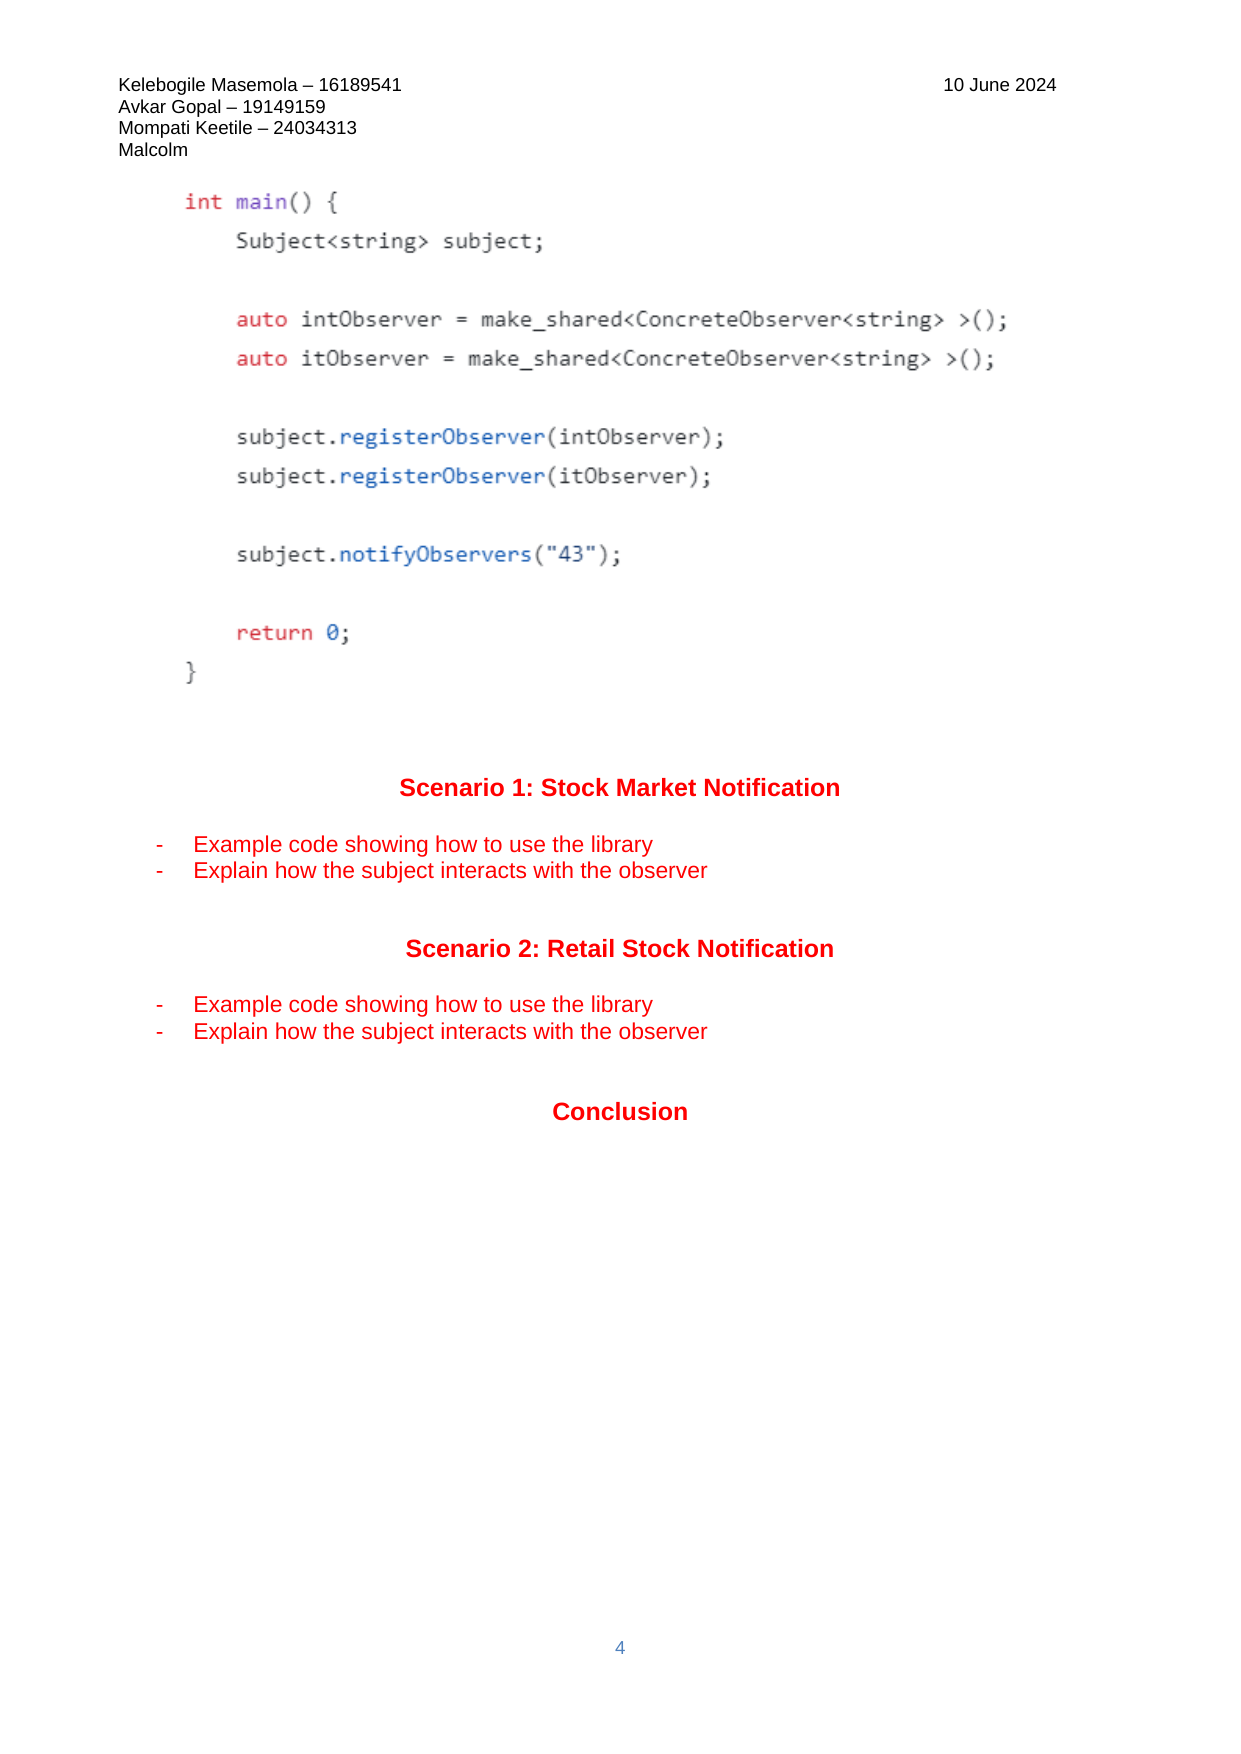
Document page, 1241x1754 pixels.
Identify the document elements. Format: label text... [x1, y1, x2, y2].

text Conclusion [118, 1097, 1122, 1125]
text Scenario 2: Retail Stock Notification [118, 934, 1122, 962]
list Example code showing how to use the library [156, 991, 1122, 1018]
picture [176, 181, 1064, 695]
text Scenario 1: Stock Market Notification [118, 773, 1122, 802]
list Explain how the subject interacts with the observer [156, 1018, 1122, 1044]
list Example code showing how to use the library [156, 831, 1122, 857]
list Explain how the subject interacts with the observer [156, 857, 1122, 883]
